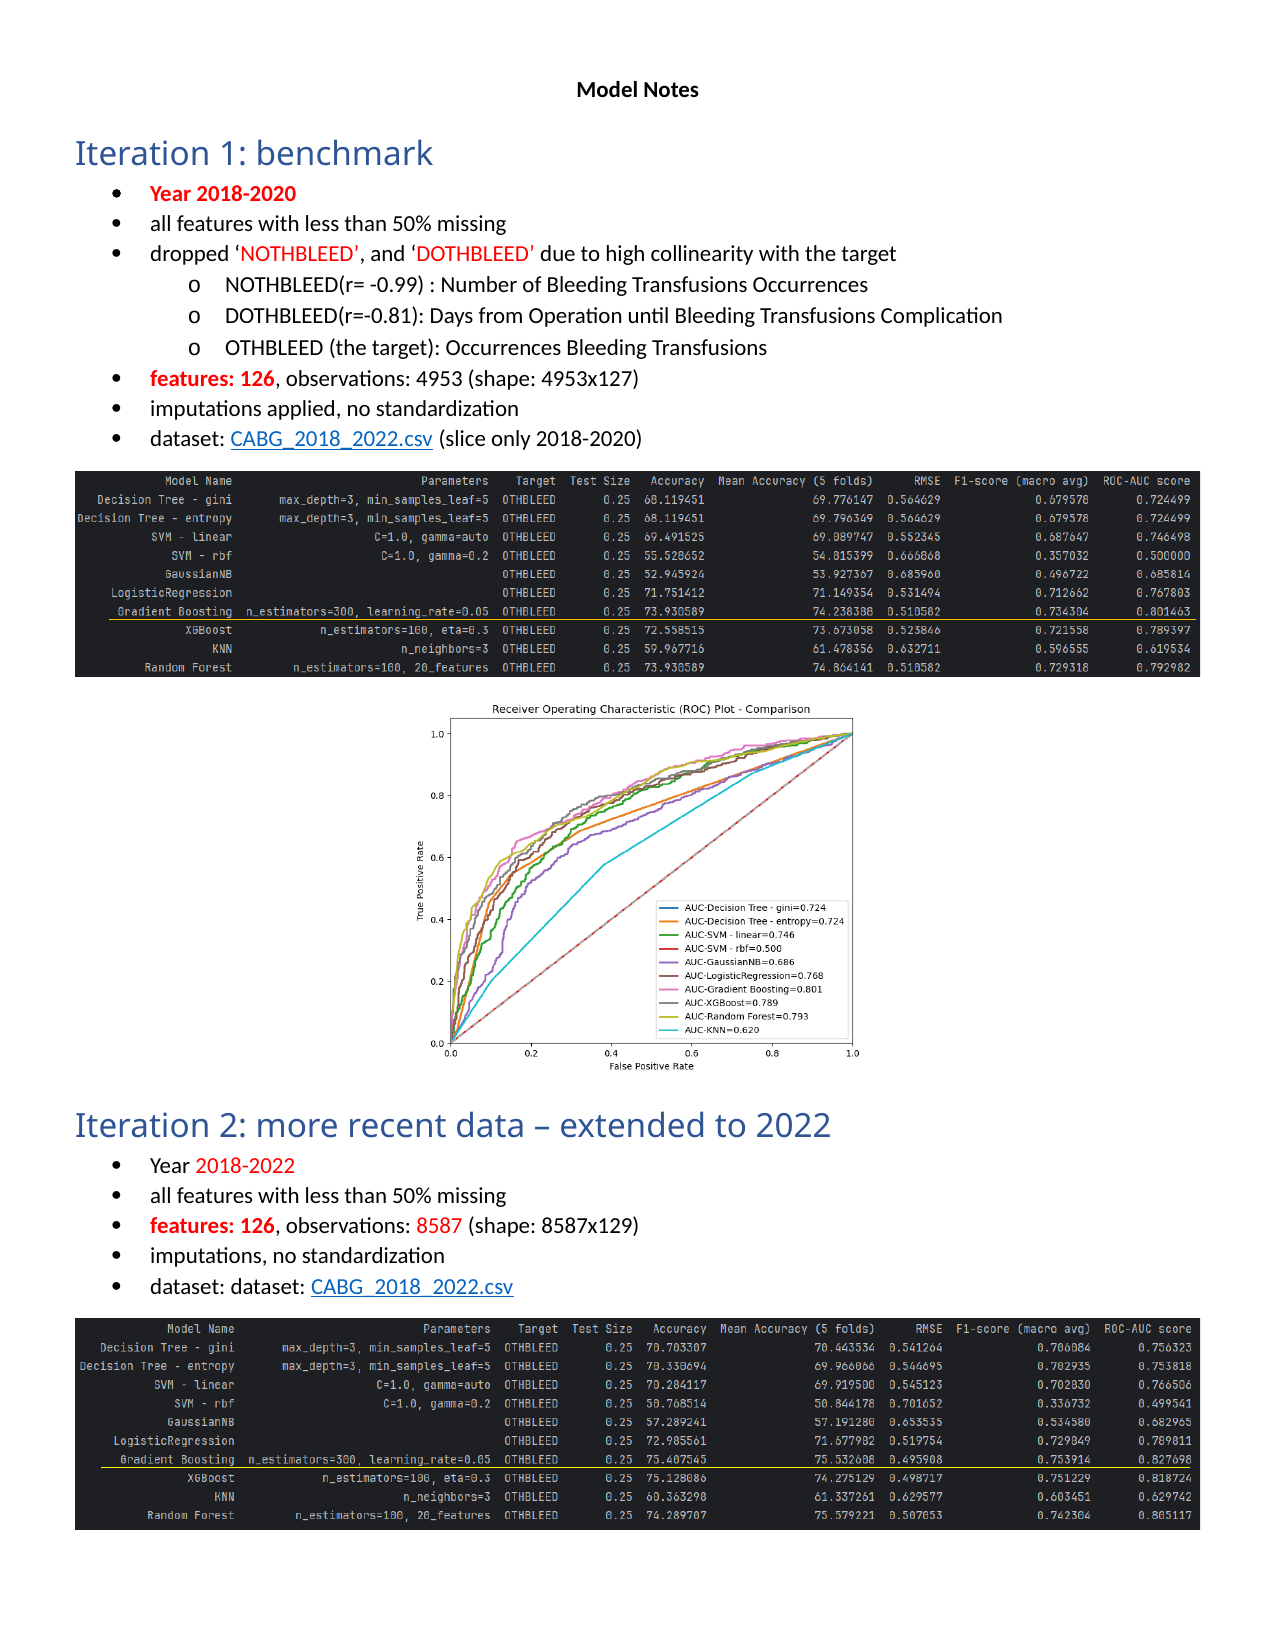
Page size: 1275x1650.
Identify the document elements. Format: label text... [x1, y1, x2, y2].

list DOTHBLEED(r=-0.81): Days from Operation until Bleeding Transfusions Complication [187, 301, 1200, 330]
list features: 126, observations: 8587 (shape: 8587x129) [112, 1211, 1200, 1239]
list dataset: CABG_2018_2022.csv (slice only 2018-2020) [112, 424, 1200, 453]
picture [75, 471, 1200, 677]
list all features with less than 50% missing [112, 1181, 1200, 1209]
list OTHBLEED (the target): Occurrences Bleeding Transfusions [187, 333, 1200, 362]
text Model Notes [75, 75, 1200, 103]
list Year 2018-2022 [112, 1151, 1200, 1179]
picture [408, 695, 867, 1075]
subtitle Iteration 1: benchmark [75, 130, 1200, 176]
list dataset: dataset: CABG_2018_2022.csv [112, 1272, 1200, 1300]
list all features with less than 50% missing [112, 209, 1200, 237]
list dropped ‘NOTHBLEED’, and ‘DOTHBLEED’ due to high collinearity with the target [112, 239, 1200, 268]
list imputations applied, no standardization [112, 394, 1200, 422]
picture [75, 1318, 1200, 1530]
list Year 2018-2020 [112, 179, 1200, 207]
subtitle Iteration 2: more recent data – extended to 2022 [75, 1102, 1200, 1147]
list features: 126, observations: 4953 (shape: 4953x127) [112, 364, 1200, 392]
list NOTHBLEED(r= -0.99) : Number of Bleeding Transfusions Occurrences [187, 270, 1200, 299]
list imputations, no standardization [112, 1242, 1200, 1270]
